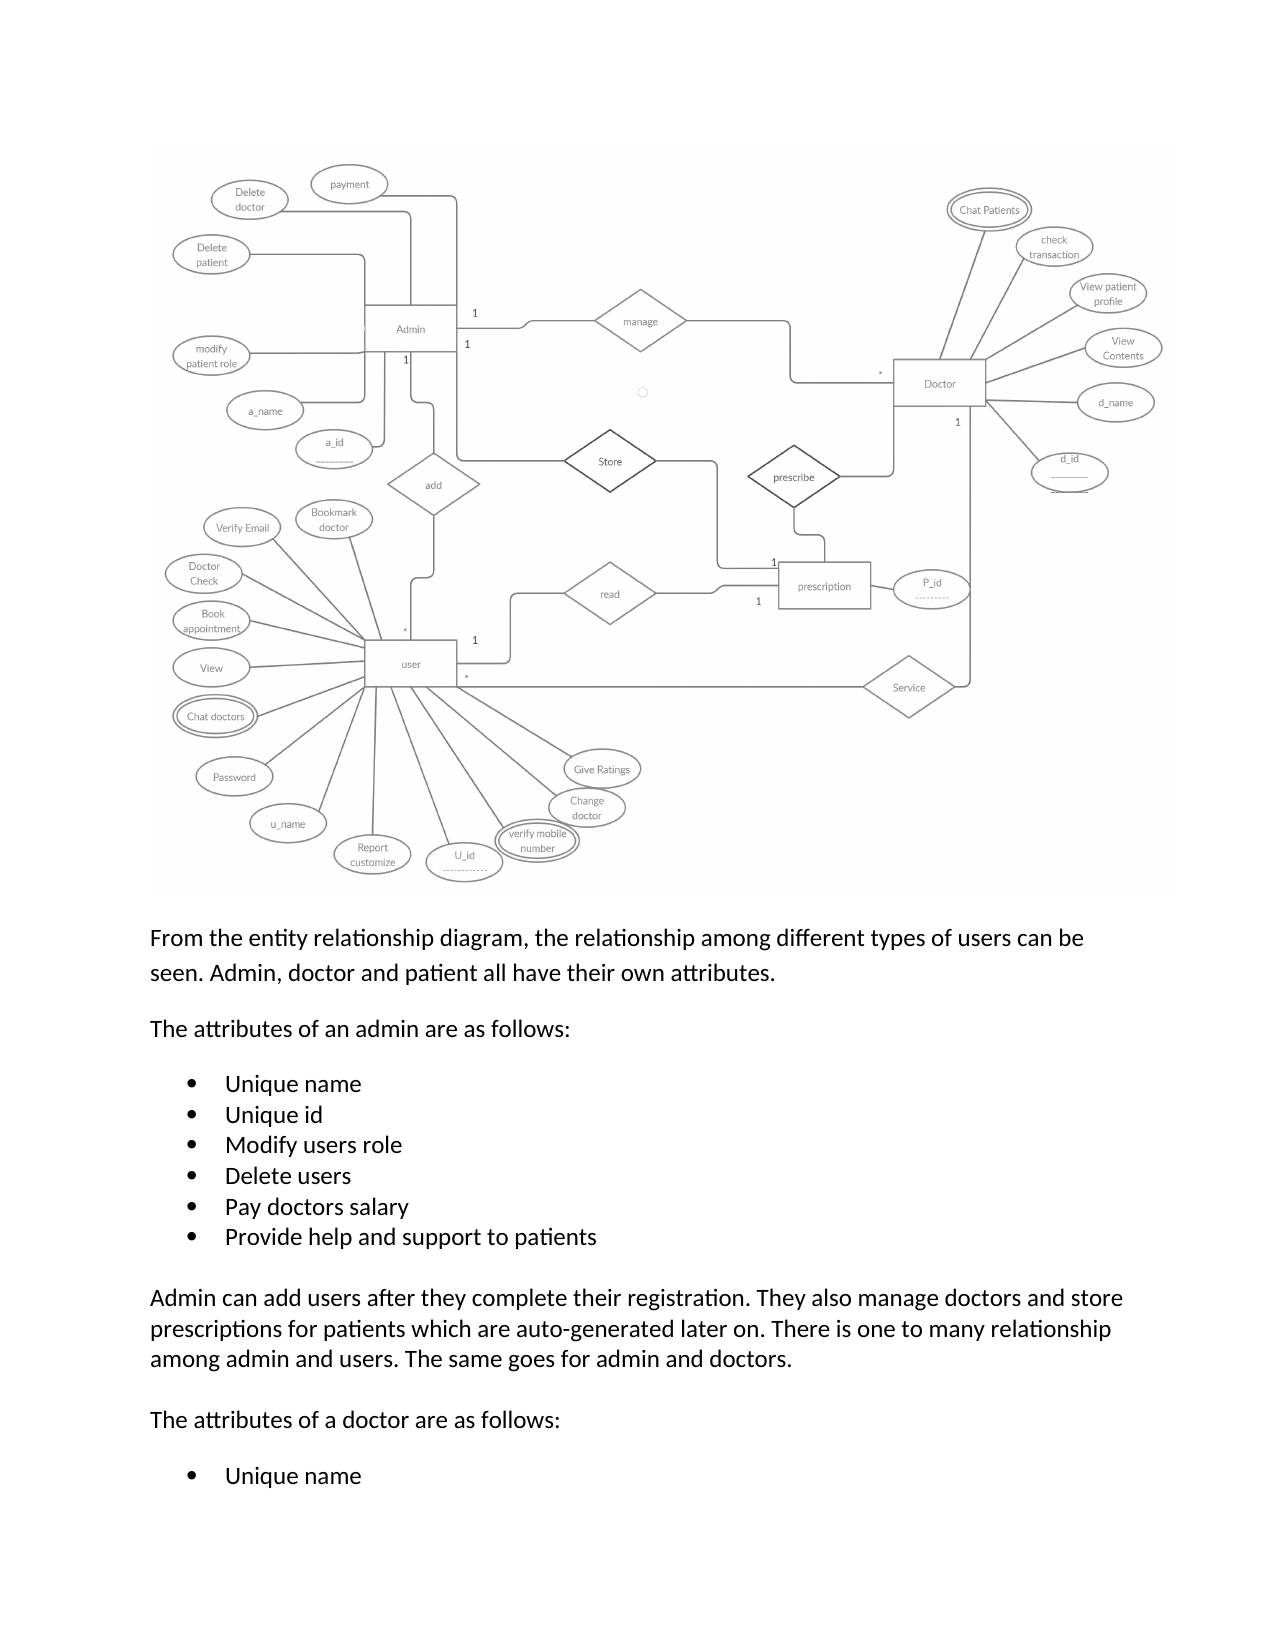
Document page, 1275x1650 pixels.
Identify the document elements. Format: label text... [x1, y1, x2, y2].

text The attributes of an admin are as follows: [150, 1013, 1125, 1043]
list Unique name [187, 1069, 1125, 1099]
text The attributes of a doctor are as follows: [150, 1404, 1125, 1435]
picture [150, 149, 1177, 897]
list Unique name [187, 1460, 1125, 1491]
list Delete users [187, 1160, 1125, 1191]
text Admin can add users after they complete their registration. They also manage doctors and store prescriptions for patients which are auto-generated later on. There is one to many relationship among admin and users. The same goes for admin and doctors. [150, 1282, 1125, 1374]
list Unique id [187, 1099, 1125, 1130]
list Modify users role [187, 1130, 1125, 1160]
list Pay doctors salary [187, 1191, 1125, 1221]
list Provide help and support to patients [187, 1221, 1125, 1252]
text From the entity relationship diagram, the relationship among different types of users can be seen. Admin, doctor and patient all have their own attributes. [150, 922, 1125, 987]
